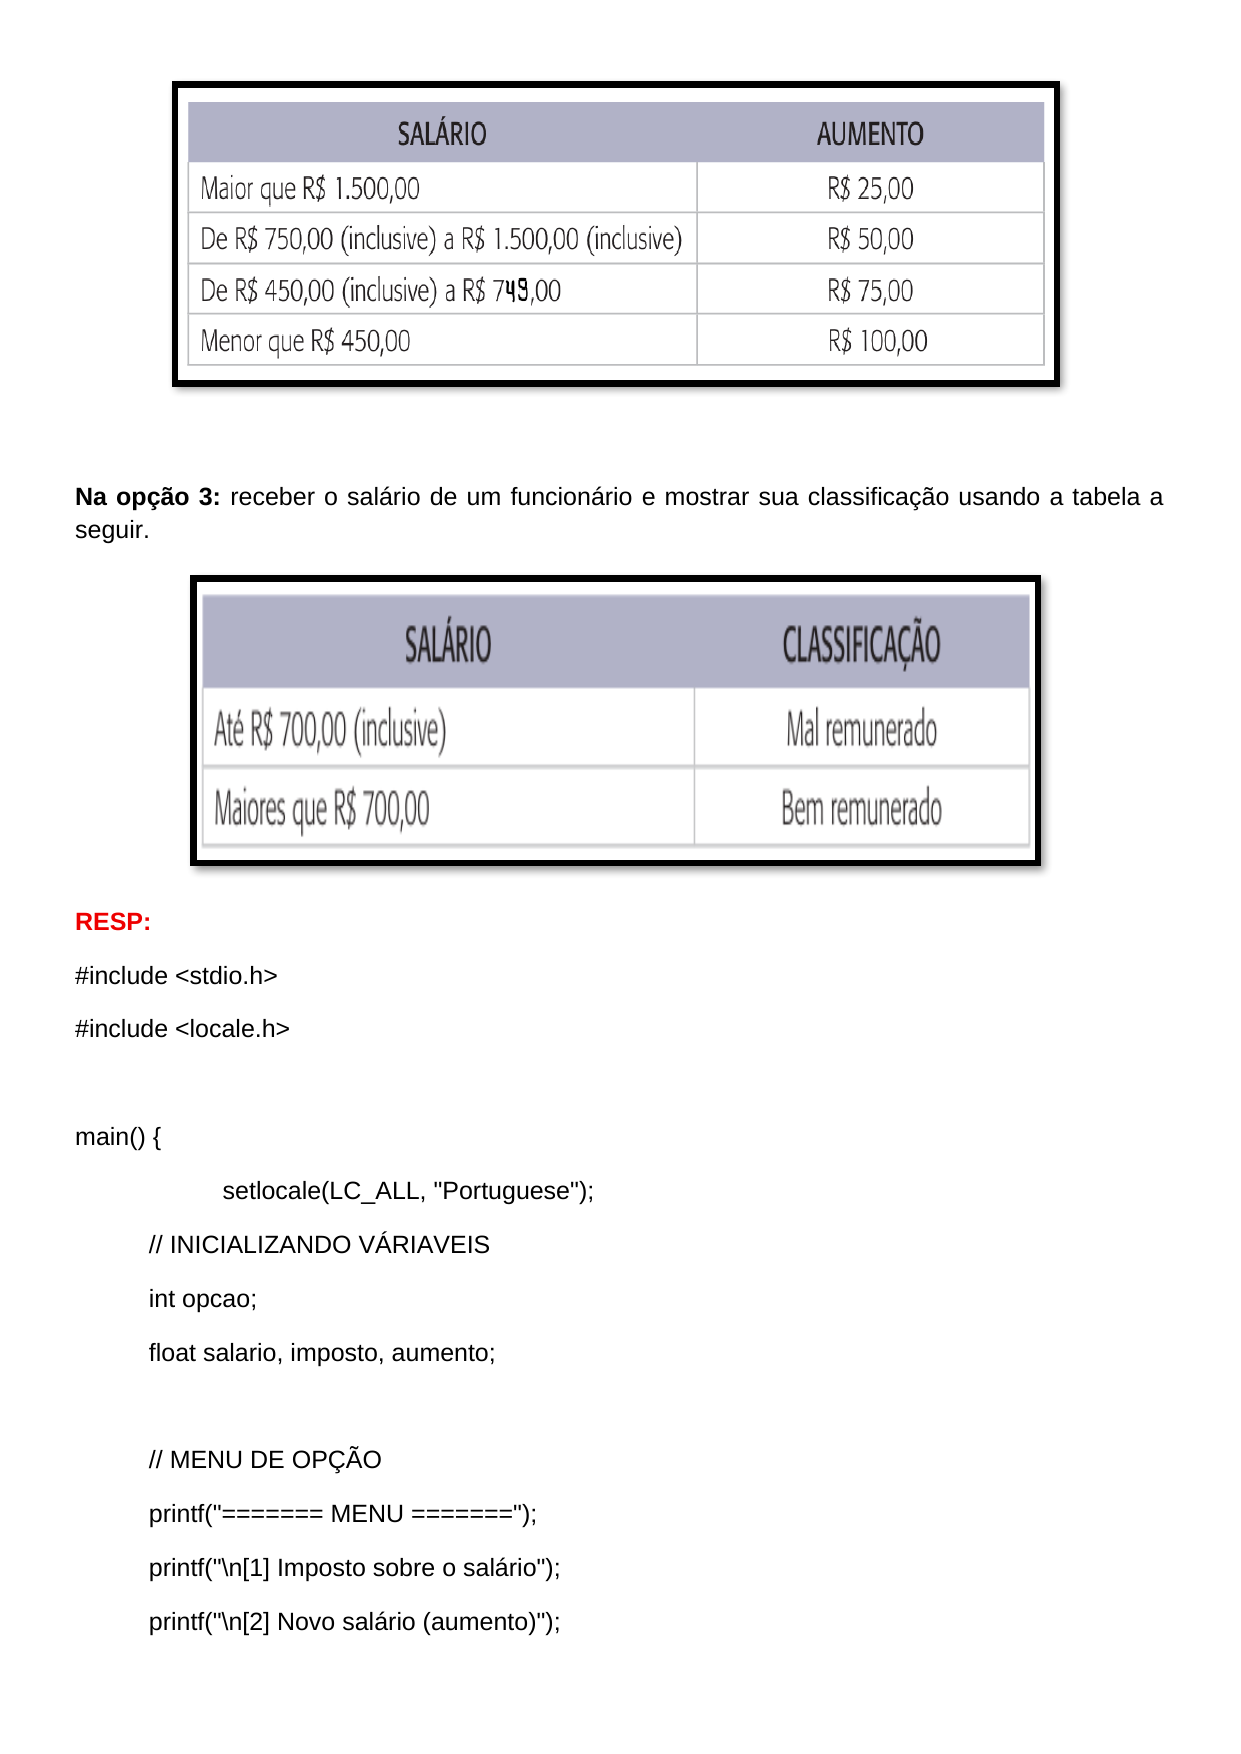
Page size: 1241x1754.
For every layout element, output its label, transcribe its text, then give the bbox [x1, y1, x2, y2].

text printf("======= MENU ======="); [75, 1499, 1165, 1528]
text // INICIALIZANDO VÁRIAVEIS [75, 1230, 1165, 1259]
text Na opção 3: receber o salário de um funcionário e mostrar sua classificação usando a tabela a seguir. [75, 482, 1165, 544]
text main() { [75, 1122, 1165, 1151]
picture [178, 88, 1054, 380]
picture [197, 582, 1035, 860]
text RESP: [75, 907, 1165, 936]
text int opcao; [75, 1284, 1165, 1312]
text printf("\n[1] Imposto sobre o salário"); [75, 1553, 1165, 1582]
text #include <stdio.h> [75, 961, 1165, 989]
text // MENU DE OPÇÃO [75, 1445, 1165, 1474]
text setlocale(LC_ALL, "Portuguese"); [75, 1176, 1165, 1205]
text printf("\n[2] Novo salário (aumento)"); [75, 1607, 1165, 1636]
text float salario, imposto, aumento; [75, 1338, 1165, 1366]
text #include <locale.h> [75, 1014, 1165, 1043]
